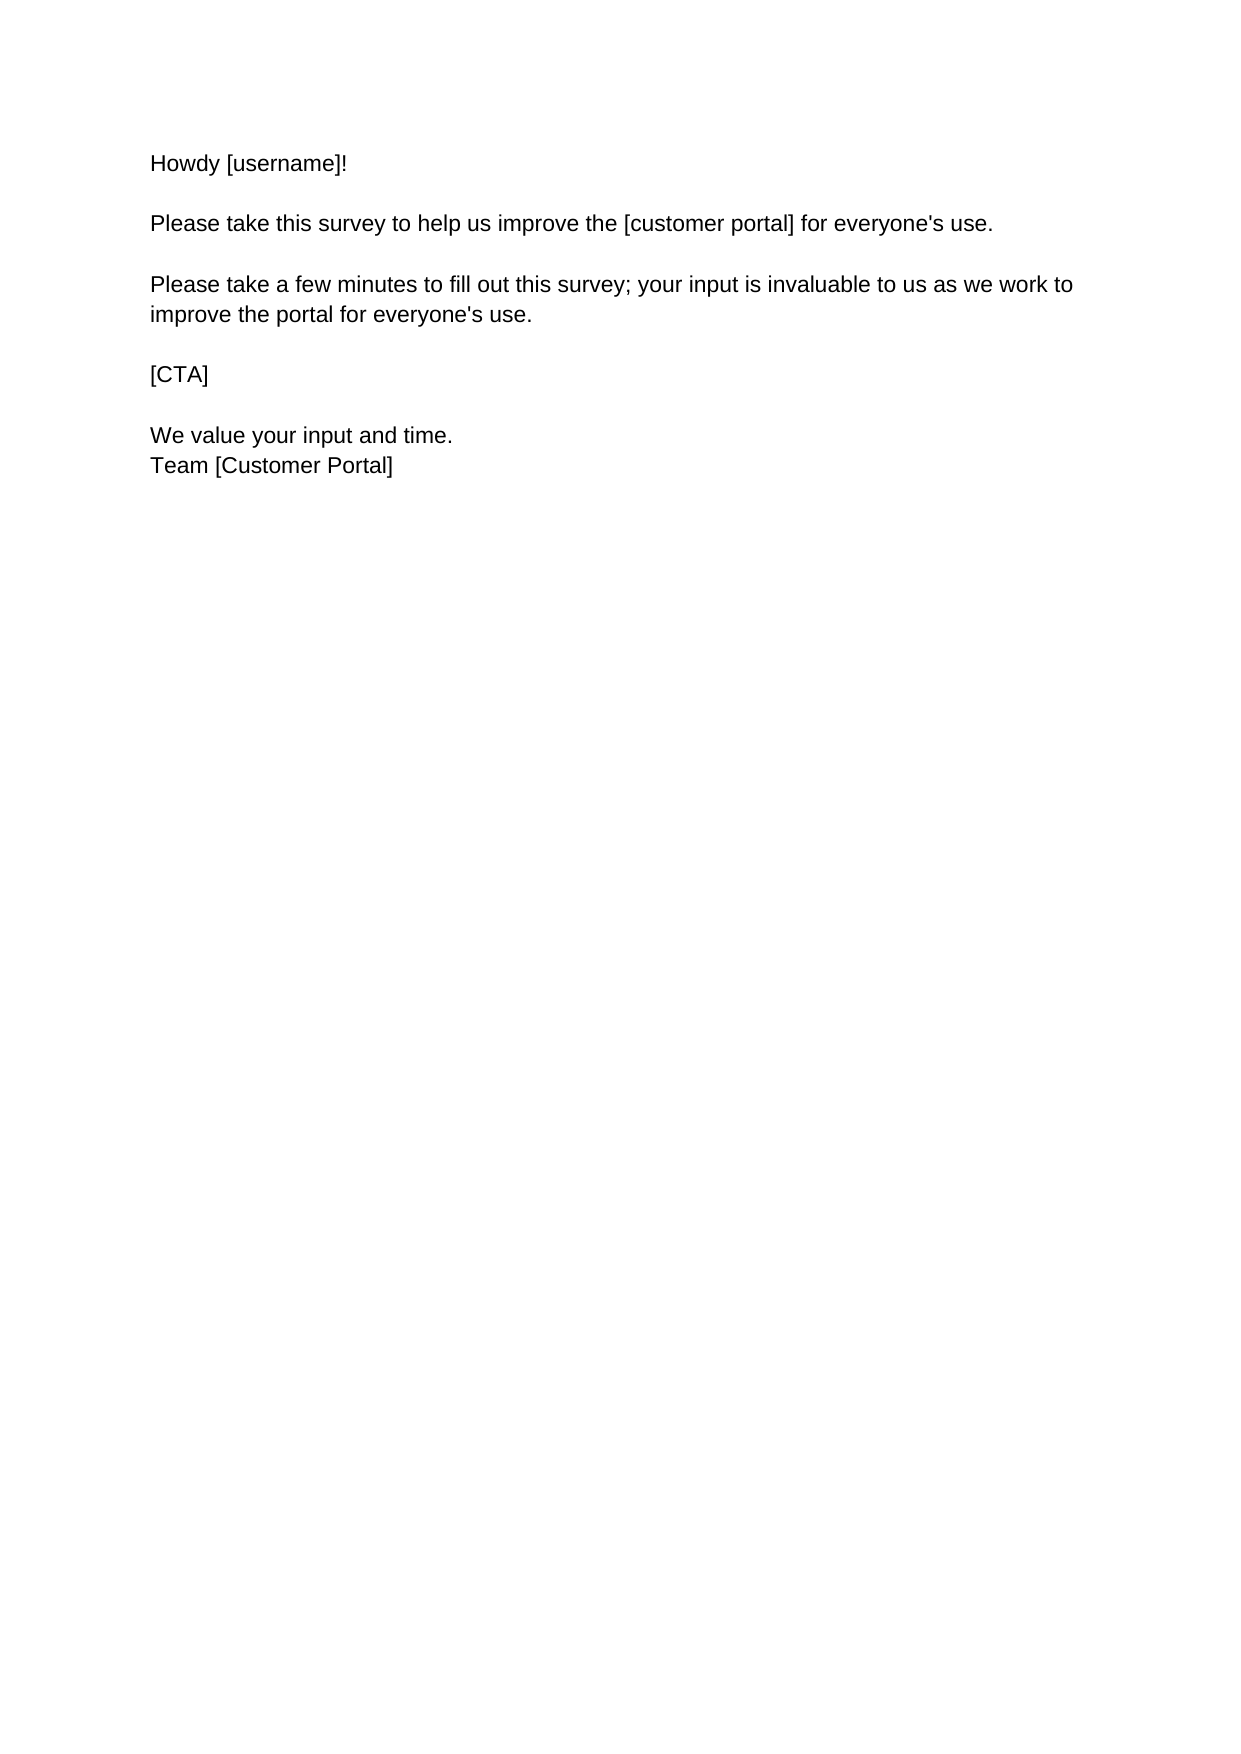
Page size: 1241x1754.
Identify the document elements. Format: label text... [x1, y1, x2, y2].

text [CTA] [150, 361, 1090, 388]
text Please take a few minutes to fill out this survey; your input is invaluable to us as we work to improve the portal for everyone's use. [150, 271, 1090, 327]
text Howdy [username]! [150, 150, 1090, 176]
text Team [Customer Portal] [150, 452, 1090, 478]
text We value your input and time. [150, 422, 1090, 448]
text Please take this survey to help us improve the [customer portal] for everyone's use. [150, 210, 1090, 237]
